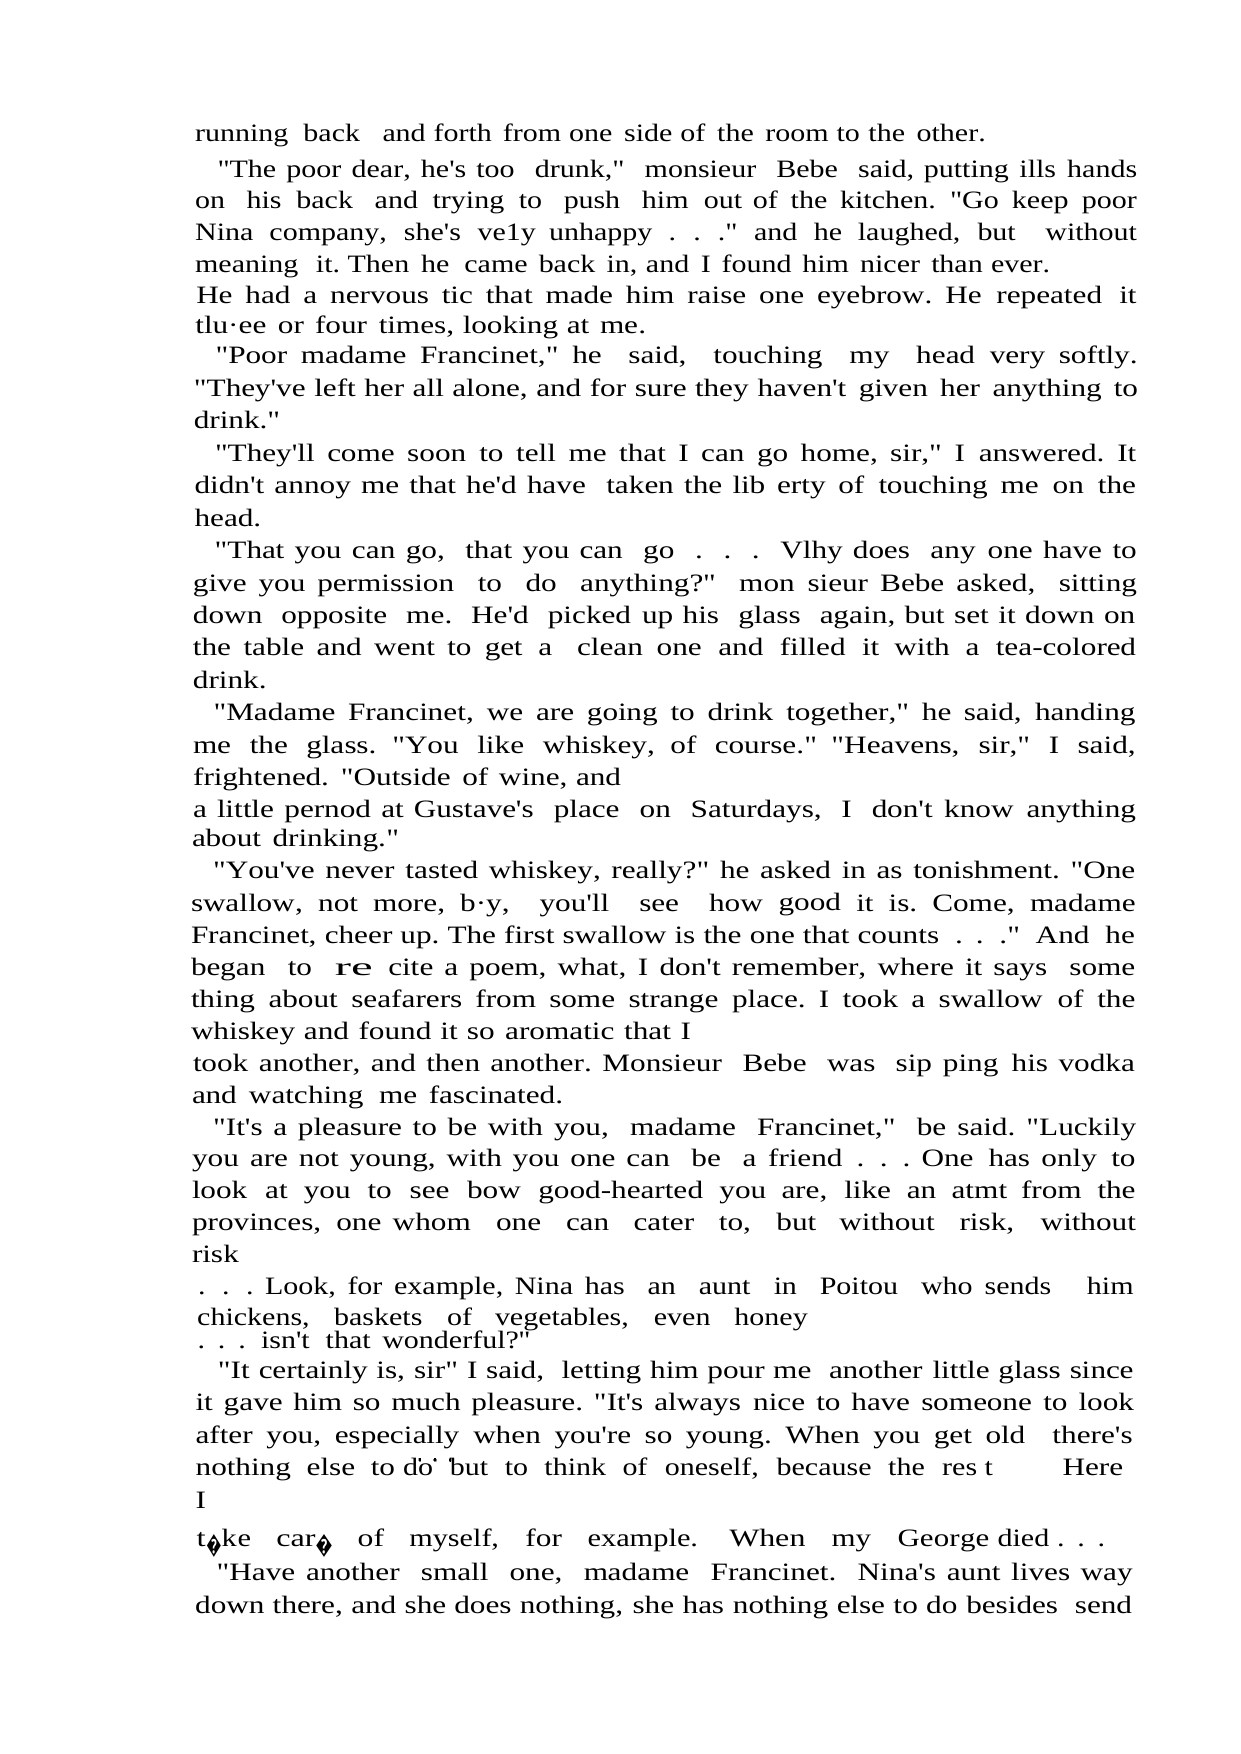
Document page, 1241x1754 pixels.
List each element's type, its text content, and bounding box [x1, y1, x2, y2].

text "Poor madame Francinet," he said, touching my head very softly. "They've left her all alone, and for sure they haven't given her anything to drink." [193, 341, 1138, 434]
text "It certainly is, sir" I said, letting him pour me another little glass since it gave him so much pleasure. "It's always nice to have someone to look after you, especially when you're so young. When you get old there's nothing else to do but to think of oneself, because the res t Here I [195, 1355, 1134, 1513]
text . . . Look, for example, Nina has an aunt in Poitou who sends him chickens, baskets of vegetables, even honey [197, 1271, 1134, 1331]
text took another, and then another. Monsieur Bebe was sip­ ping his vodka and watching me fascinated. [192, 1048, 1135, 1108]
text t�ke car� of myself, for example. When my George died . . . [196, 1518, 1133, 1554]
text . . . isn't that wonderful?" [197, 1334, 1152, 1352]
text "They'll come soon to tell me that I can go home, sir," I answered. It didn't annoy me that he'd have taken the lib­ erty of touching me on the head. [194, 438, 1136, 532]
text "It's a pleasure to be with you, madame Francinet," be said. "Luckily you are not young, with you one can be a friend . . . One has only to look at you to see bow good-hearted you are, like an atmt from the provinces, one whom one can cater to, but without risk, without risk [192, 1112, 1136, 1268]
text a little pernod at Gustave's place on Saturdays, I don't know anything about drinking." [192, 794, 1136, 852]
text "The poor dear, he's too drunk," monsieur Bebe said, putting ills hands on his back and trying to push him out of the kitchen. "Go keep poor Nina company, she's ve1y unhappy . . ." and he laughed, but without meaning it. Then he came back in, and I found him nicer than ever. [195, 154, 1138, 277]
text He had a nervous tic that made him raise one eyebrow. He repeated it tlu·ee or four times, looking at me. [195, 280, 1136, 339]
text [195, 118, 1132, 147]
text "That you can go, that you can go . . . Vlhy does any­ one have to give you permission to do anything?" mon­ sieur Bebe asked, sitting down opposite me. He'd picked up his glass again, but set it down on the table and went to get a clean one and filled it with a tea-colored drink. [193, 535, 1137, 693]
text "Madame Francinet, we are going to drink together," he said, handing me the glass. "You like whiskey, of course." "Heavens, sir," I said, frightened. "Outside of wine, and [193, 697, 1136, 791]
text "You've never tasted whiskey, really?" he asked in as­ tonishment. "One swallow, not more, b·y, you'll see how good it is. Come, madame Francinet, cheer up. The first swallow is the one that counts . . ." And he began to re­ cite a poem, what, I don't remember, where it says some­ thing about seafarers from some strange place. I took a swallow of the whiskey and found it so aromatic that I [191, 855, 1136, 1044]
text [195, 1557, 1132, 1619]
